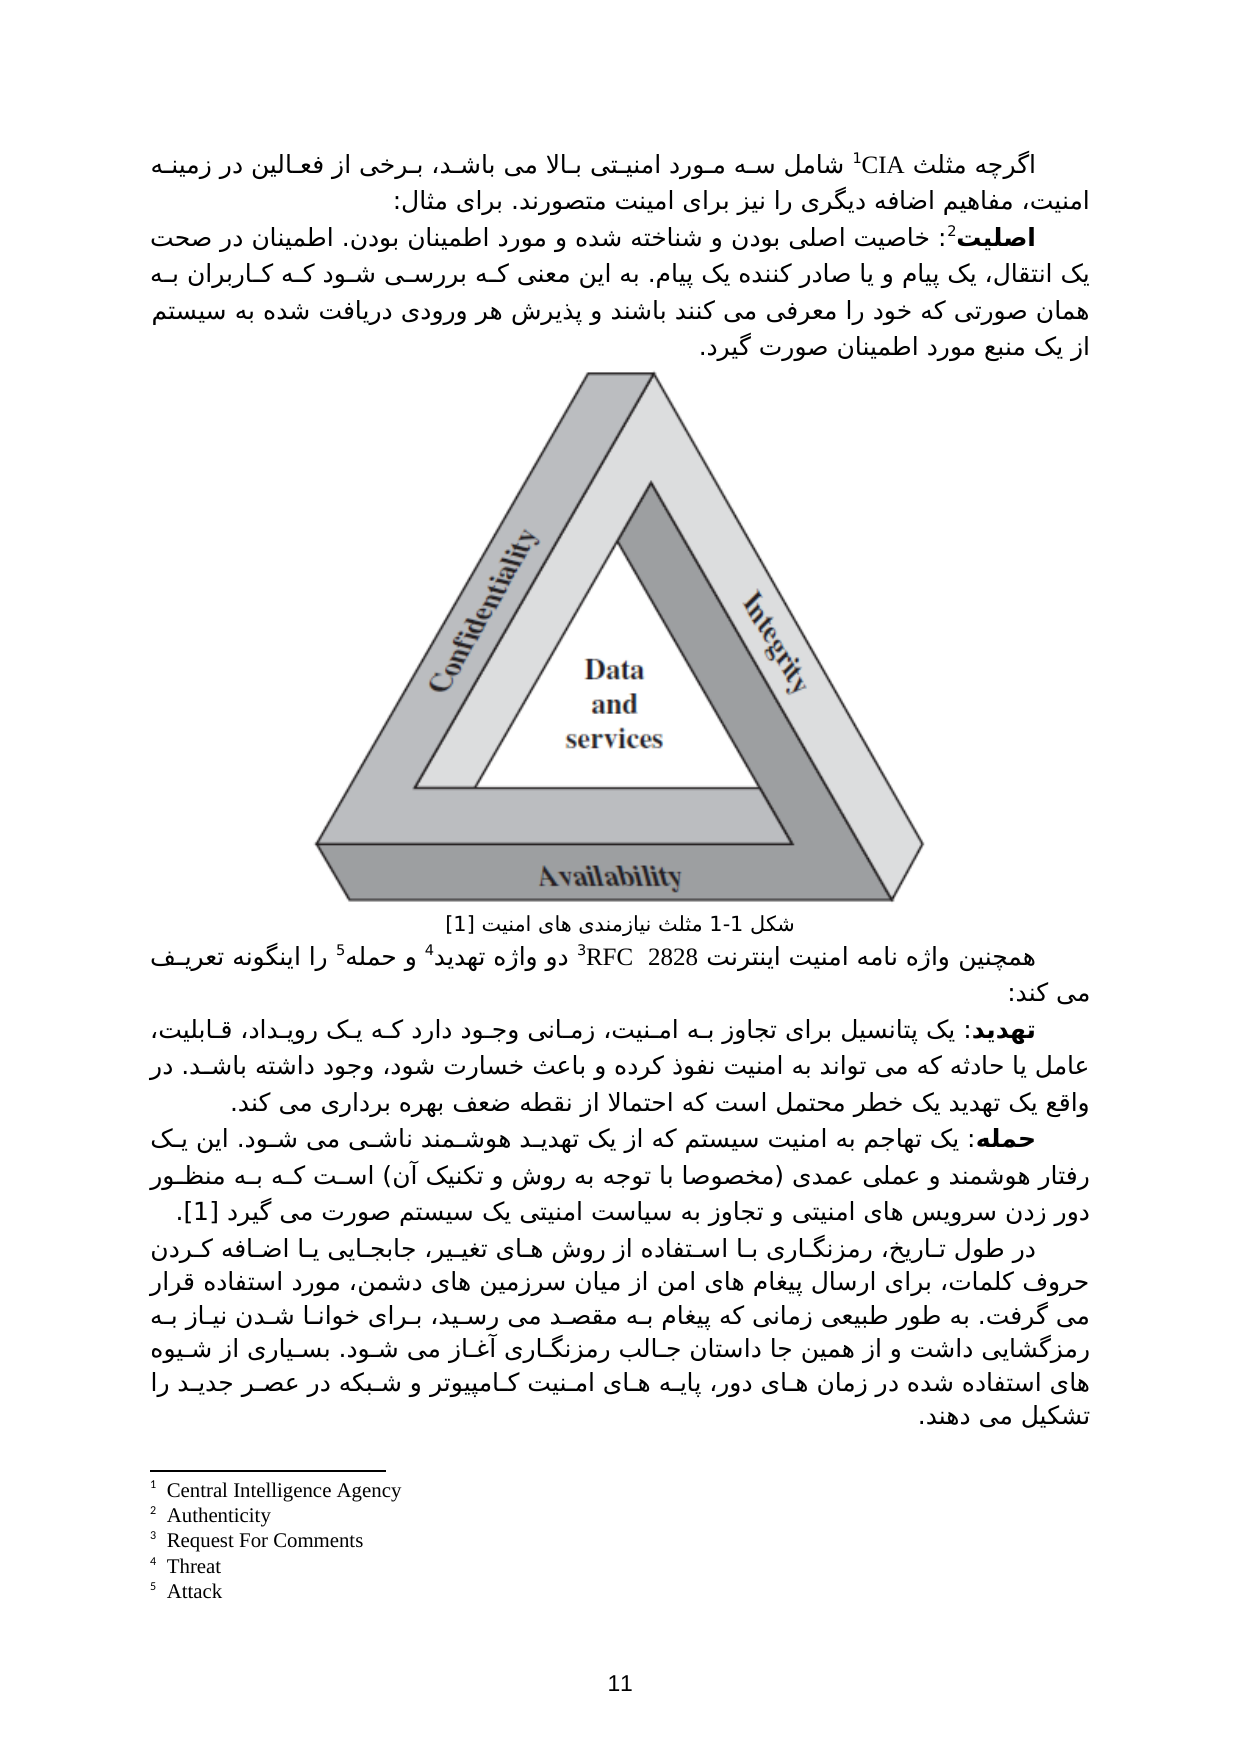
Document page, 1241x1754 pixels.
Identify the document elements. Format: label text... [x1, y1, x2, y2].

text حمله: یک تهاجم به امنیت سیستم که از یک تهدید هوشمند ناشی می شود. این یک رفتار هوشمند و عملی عمدی (مخصوصا با توجه به روش و تکنیک آن) است که به منظور دور زدن سرویس های امنیتی و تجاوز به سیاست امنیتی یک سیستم صورت می گیرد [1]. [150, 1124, 1090, 1227]
text اصلیت: خاصیت اصلی بودن و شناخته شده و مورد اطمینان بودن. اطمینان در صحت یک انتقال، یک پیام و یا صادر کننده یک پیام. به این معنی که بررسی شود که کاربران به همان صورتی که خود را معرفی می کنند باشند و پذیرش هر ورودی دریافت شده به سیستم از یک منبع مورد اطمینان صورت گیرد. [150, 223, 1090, 362]
text همچنین واژه نامه امنیت اینترنت RFC 2828 دو واژه تهدید و حمله را اینگونه تعریف می کند: [150, 942, 1090, 1008]
text شکل 1-1 مثلث نیازمندی های امنیت [1] [150, 912, 1090, 936]
picture [311, 368, 929, 905]
text اگرچه مثلث CIA شامل سه مورد امنیتی بالا می باشد، برخی از فعالین در زمینه امنیت، مفاهیم اضافه دیگری را نیز برای امینت متصورند. برای مثال: [150, 150, 1090, 216]
text تهدید: یک پتانسیل برای تجاوز به امنیت، زمانی وجود دارد که یک رویداد، قابلیت، عامل یا حادثه که می تواند به امنیت نفوذ کرده و باعث خسارت شود، وجود داشته باشد. در واقع یک تهدید یک خطر محتمل است که احتمالا از نقطه ضعف بهره برداری می کند. [150, 1015, 1090, 1117]
text در طول تاریخ، رمزنگاری با استفاده از روش های تغییر، جابجایی یا اضافه کردن حروف کلمات، برای ارسال پیغام های امن از میان سرزمین های دشمن، مورد استفاده قرار می گرفت. به طور طبیعی زمانی که پیغام به مقصد می رسید، برای خوانا شدن نیاز به رمزگشایی داشت و از همین جا داستان جالب رمزنگاری آغاز می شود. بسیاری از شیوه های استفاده شده در زمان های دور، پایه های امنیت کامپیوتر و شبکه در عصر جدید را تشکیل می دهند. [150, 1234, 1090, 1431]
